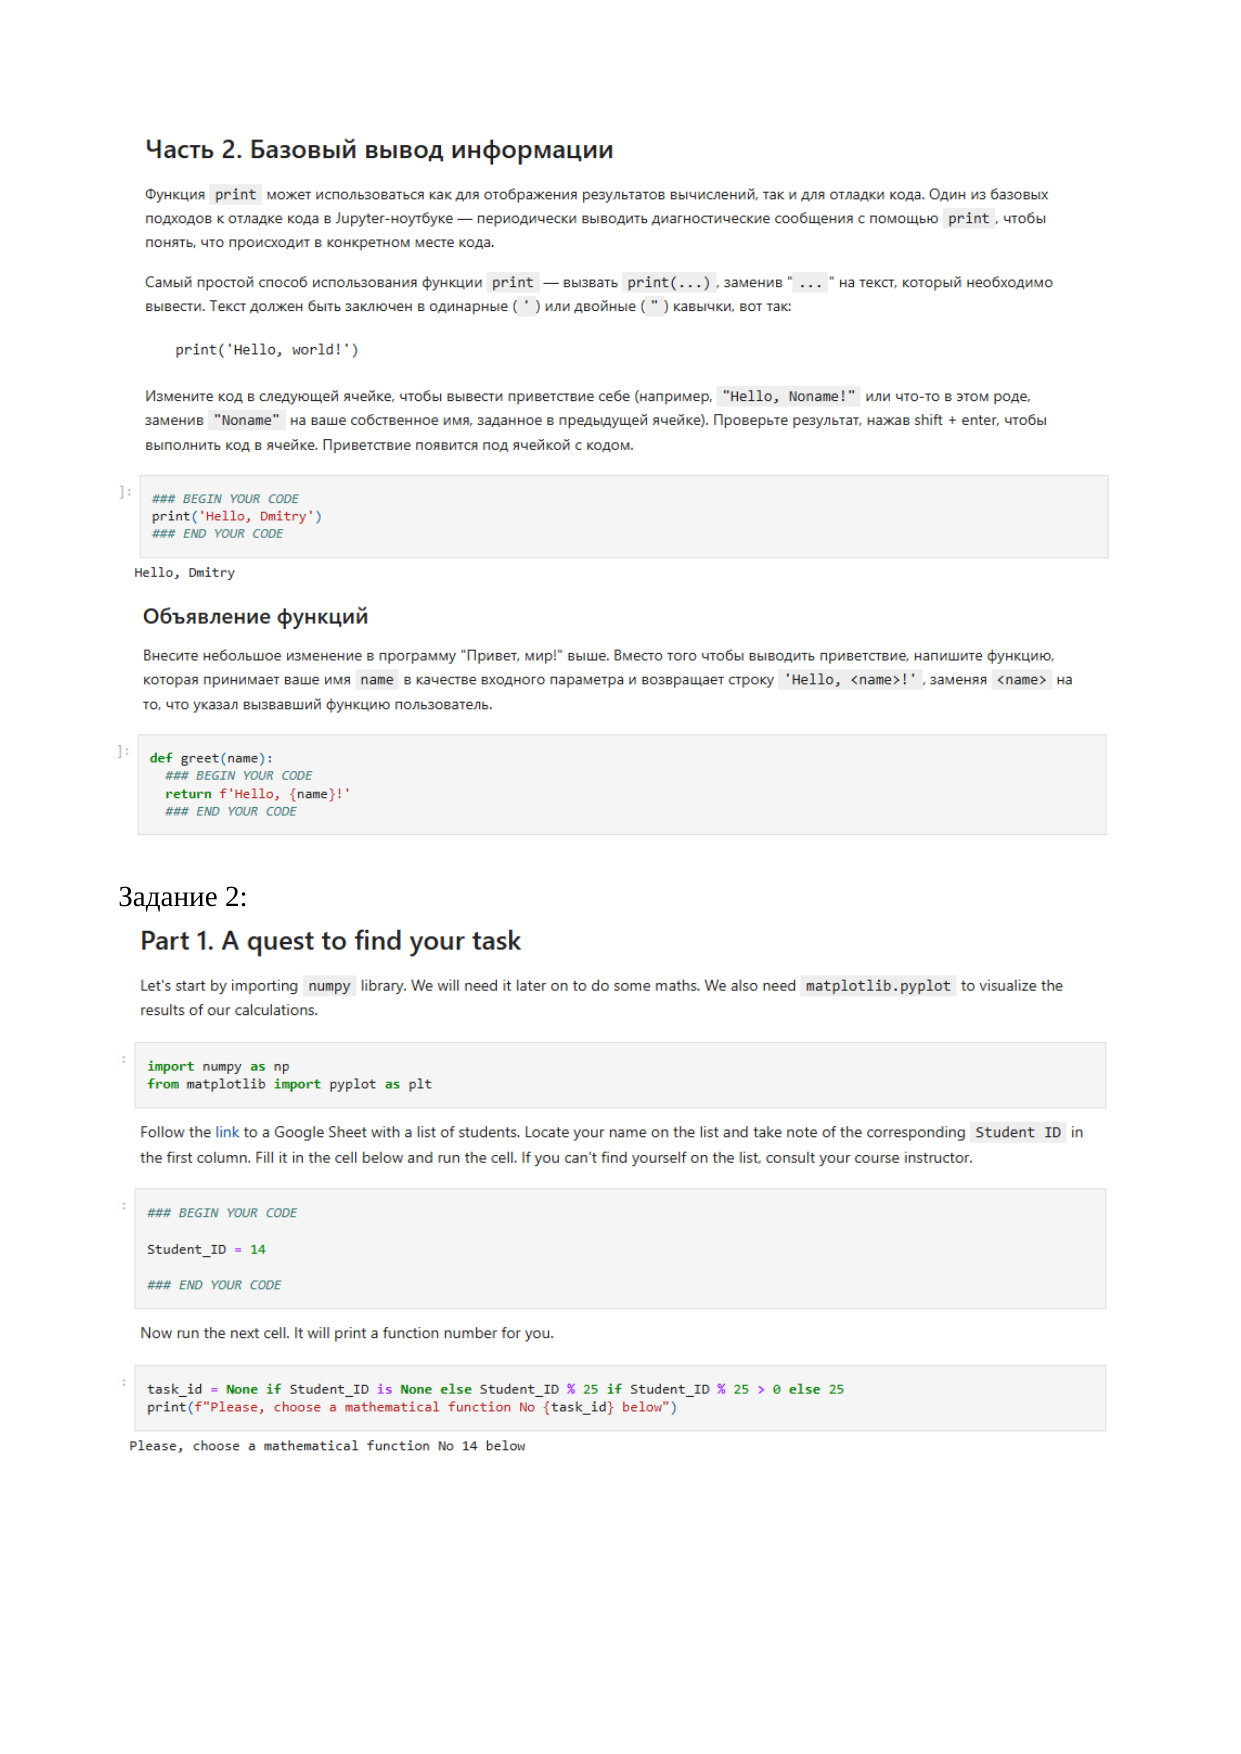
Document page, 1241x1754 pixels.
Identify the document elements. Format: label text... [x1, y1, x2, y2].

picture [118, 118, 1123, 846]
picture [118, 913, 1123, 1457]
text Задание 2: [118, 879, 1122, 913]
